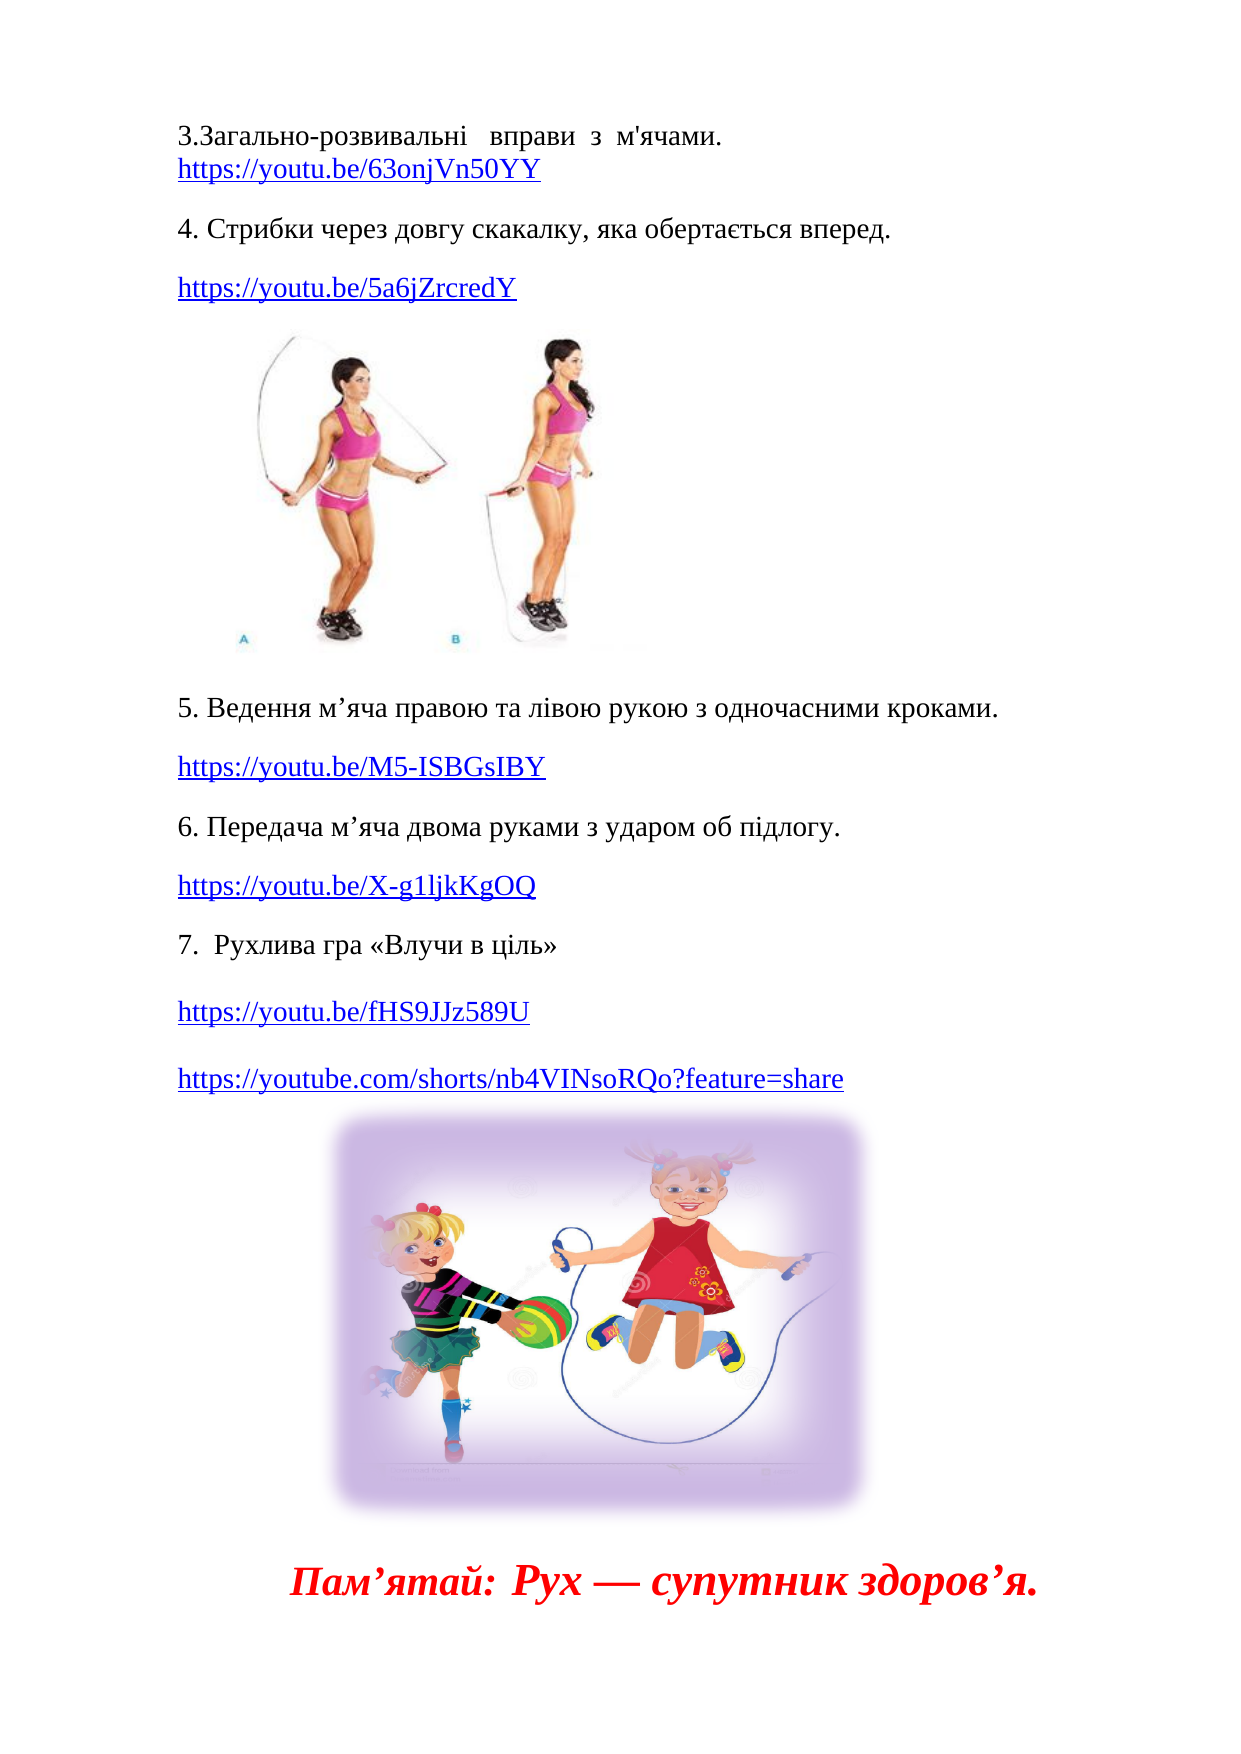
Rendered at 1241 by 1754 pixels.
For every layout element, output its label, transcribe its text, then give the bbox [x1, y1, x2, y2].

text 6. Передача м’яча двома руками з ударом об підлогу. [177, 809, 1152, 842]
subtitle 7. Рухлива гра «Влучи в ціль» [177, 927, 1152, 961]
text https://youtu.be/63onjVn50YY [177, 152, 1152, 185]
text https://youtu.be/M5-ISBGsIBY [177, 749, 1152, 783]
text Пам’ятай: Рух — супутник здоров’я. [177, 1552, 1152, 1605]
subtitle https://youtu.be/fHS9JJz589U [177, 994, 1152, 1028]
subtitle https://youtube.com/shorts/nb4VINsoRQo?feature=share [177, 1062, 1152, 1095]
picture [434, 1213, 764, 1412]
text 3.Загально-розвивальні вправи з м'ячами. [177, 118, 1152, 152]
text 5. Ведення м’яча правою та лівою рукою з одночасними кроками. [177, 690, 1152, 723]
text https://youtu.be/X-g1ljkKgOQ [177, 868, 1152, 902]
text https://youtu.be/5a6jZrcredY [177, 270, 1152, 304]
text 4. Стрибки через довгу скакалку, яка обертається вперед. [177, 211, 1152, 244]
picture [235, 329, 652, 665]
